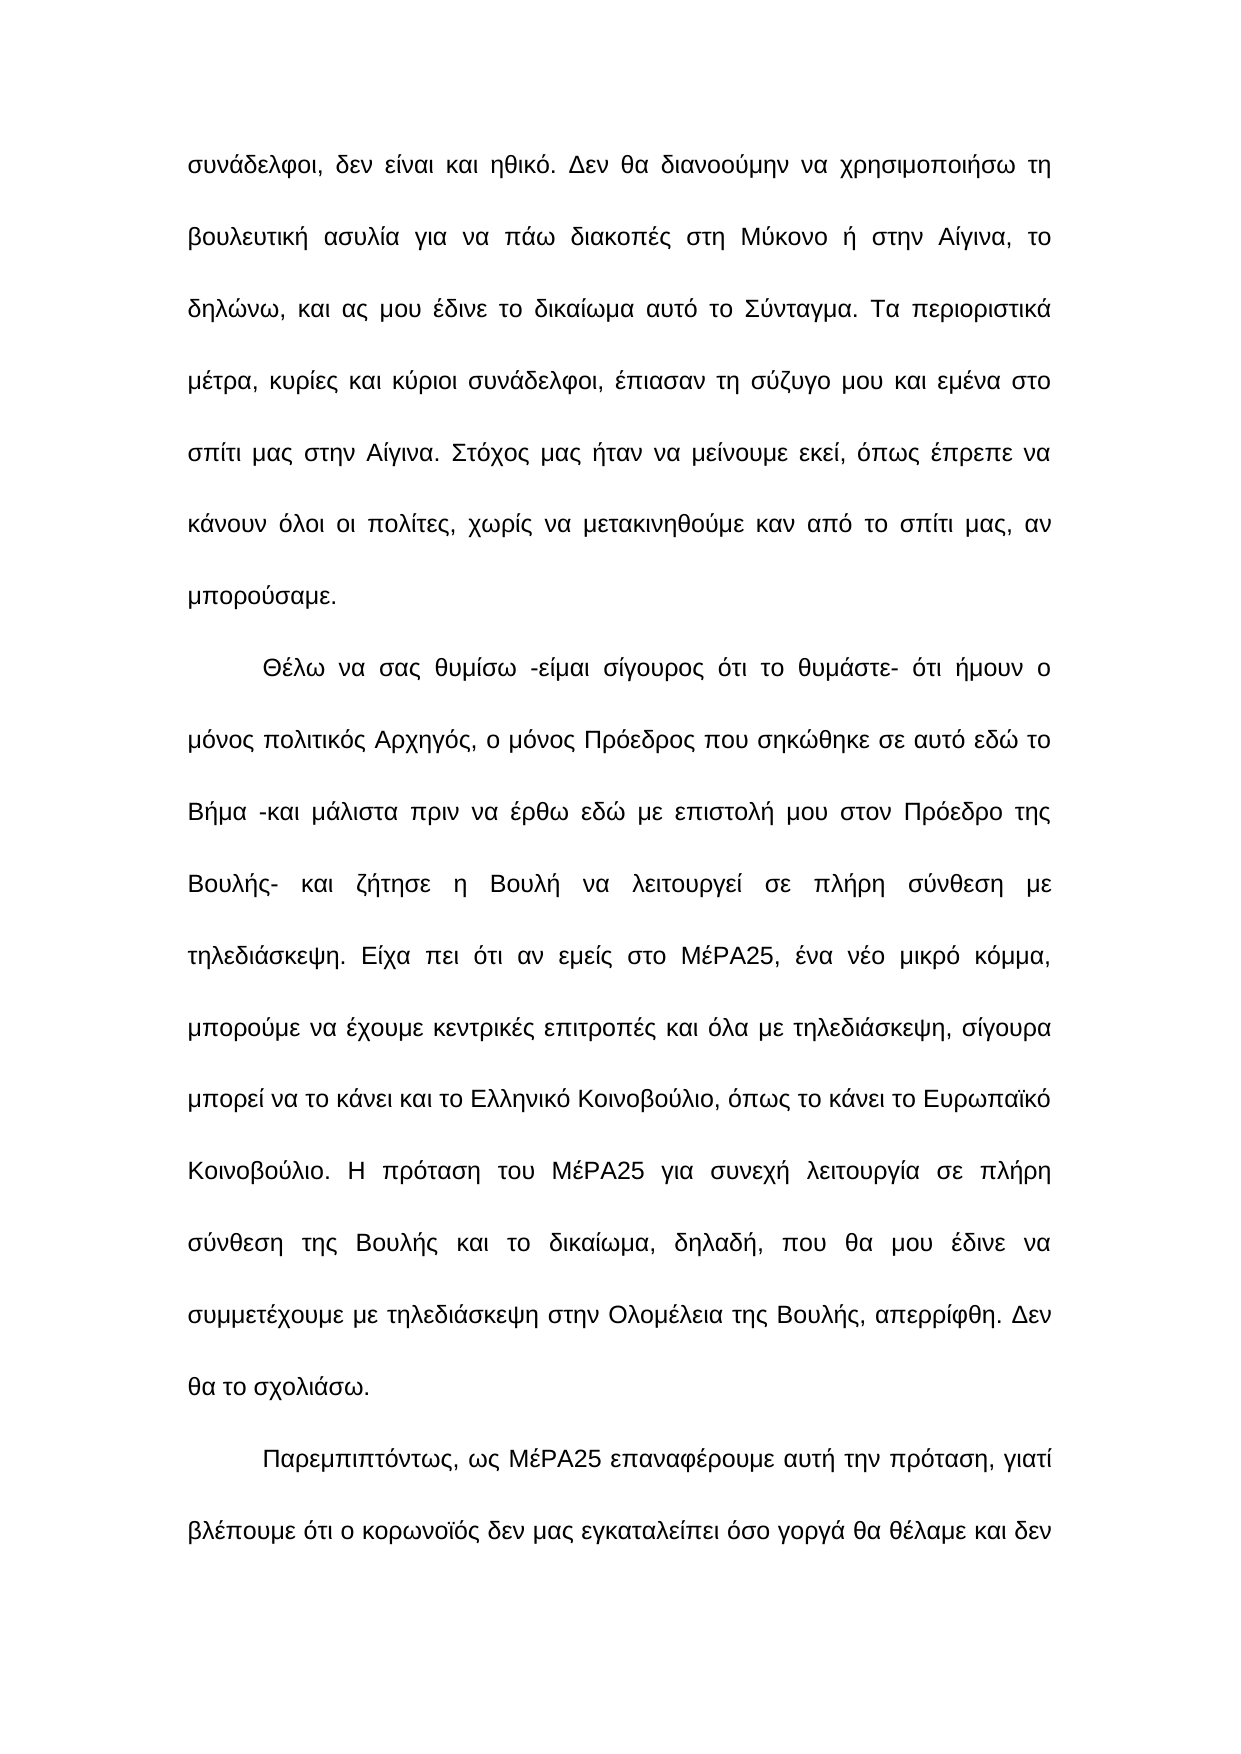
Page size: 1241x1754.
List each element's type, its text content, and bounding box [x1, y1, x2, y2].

text Θέλω να σας θυμίσω -είμαι σίγουρος ότι το θυμάστε- ότι ήμουν ο μόνος πολιτικός Αρχηγός, ο μόνος Πρόεδρος που σηκώθηκε σε αυτό εδώ το Βήμα -και μάλιστα πριν να έρθω εδώ με επιστολή μου στον Πρόεδρο της Βουλής- και ζήτησε η Βουλή να λειτουργεί σε πλήρη σύνθεση με τηλεδιάσκεψη. Είχα πει ότι αν εμείς στο ΜέΡΑ25, ένα νέο μικρό κόμμα, μπορούμε να έχουμε κεντρικές επιτροπές και όλα με τηλεδιάσκεψη, σίγουρα μπορεί να το κάνει και το Ελληνικό Κοινοβούλιο, όπως το κάνει το Ευρωπαϊκό Κοινοβούλιο. Η πρόταση του ΜέΡΑ25 για συνεχή λειτουργία σε πλήρη σύνθεση της Βουλής και το δικαίωμα, δηλαδή, που θα μου έδινε να συμμετέχουμε με τηλεδιάσκεψη στην Ολομέλεια της Βουλής, απερρίφθη. Δεν θα το σχολιάσω. [187, 653, 1053, 1401]
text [187, 1444, 1053, 1544]
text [187, 150, 1053, 610]
